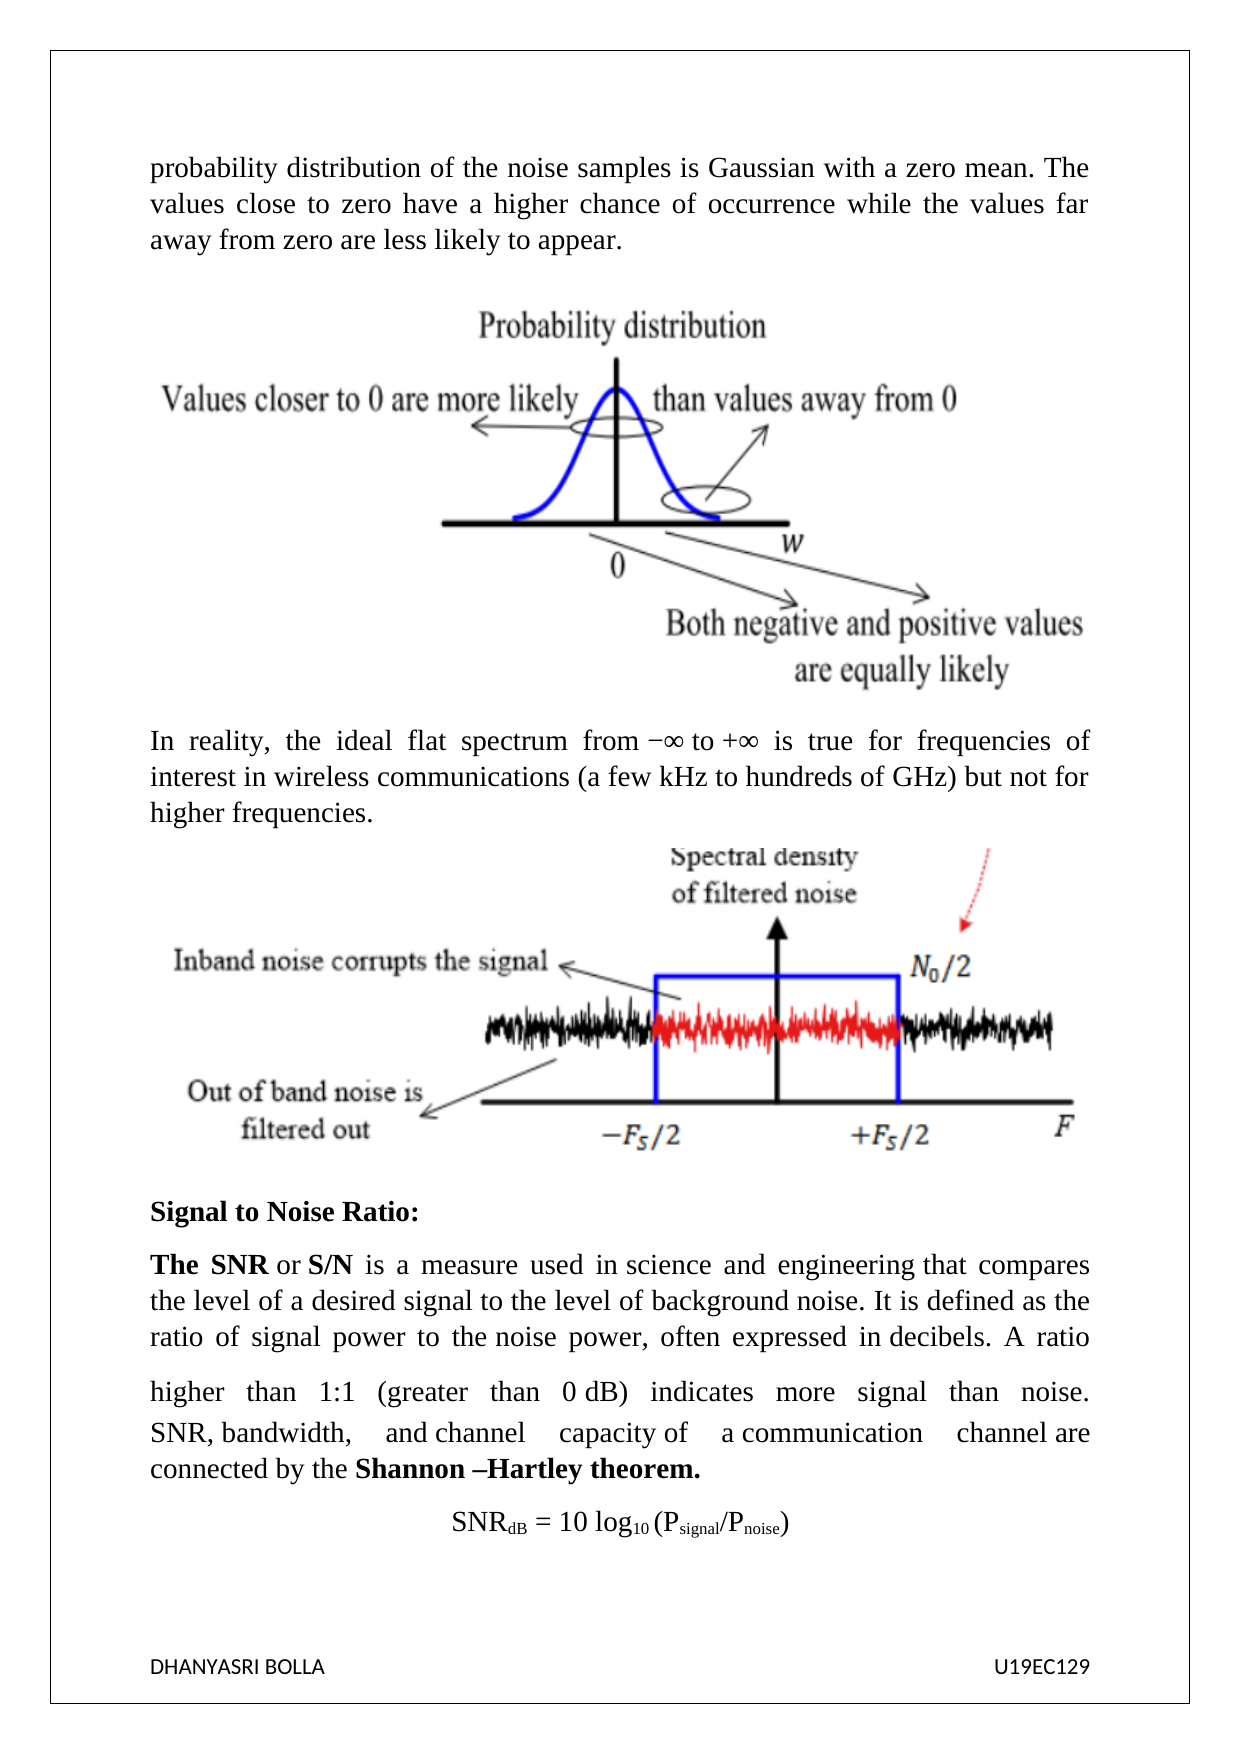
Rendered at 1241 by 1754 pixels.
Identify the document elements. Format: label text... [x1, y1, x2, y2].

text Signal to Noise Ratio: [150, 1194, 1090, 1227]
text The SNR or S/N is a measure used in science and engineering that compares the level of a desired signal to the level of background noise. It is defined as the ratio of signal power to the noise power, often expressed in decibels. A ratio higher than 1:1 (greater than 0 dB) indicates more signal than noise. SNR, bandwidth, and channel capacity of a communication channel are connected by the Shannon –Hartley theorem. [150, 1247, 1090, 1485]
picture [150, 275, 1091, 704]
text SNRdB = 10 log10 (Psignal/Pnoise) [150, 1504, 1090, 1538]
text In reality, the ideal flat spectrum from −∞ to +∞ is true for frequencies of interest in wireless communications (a few kHz to hundreds of GHz) but not for higher frequencies. [150, 723, 1090, 829]
picture [150, 848, 1091, 1176]
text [150, 150, 1090, 256]
